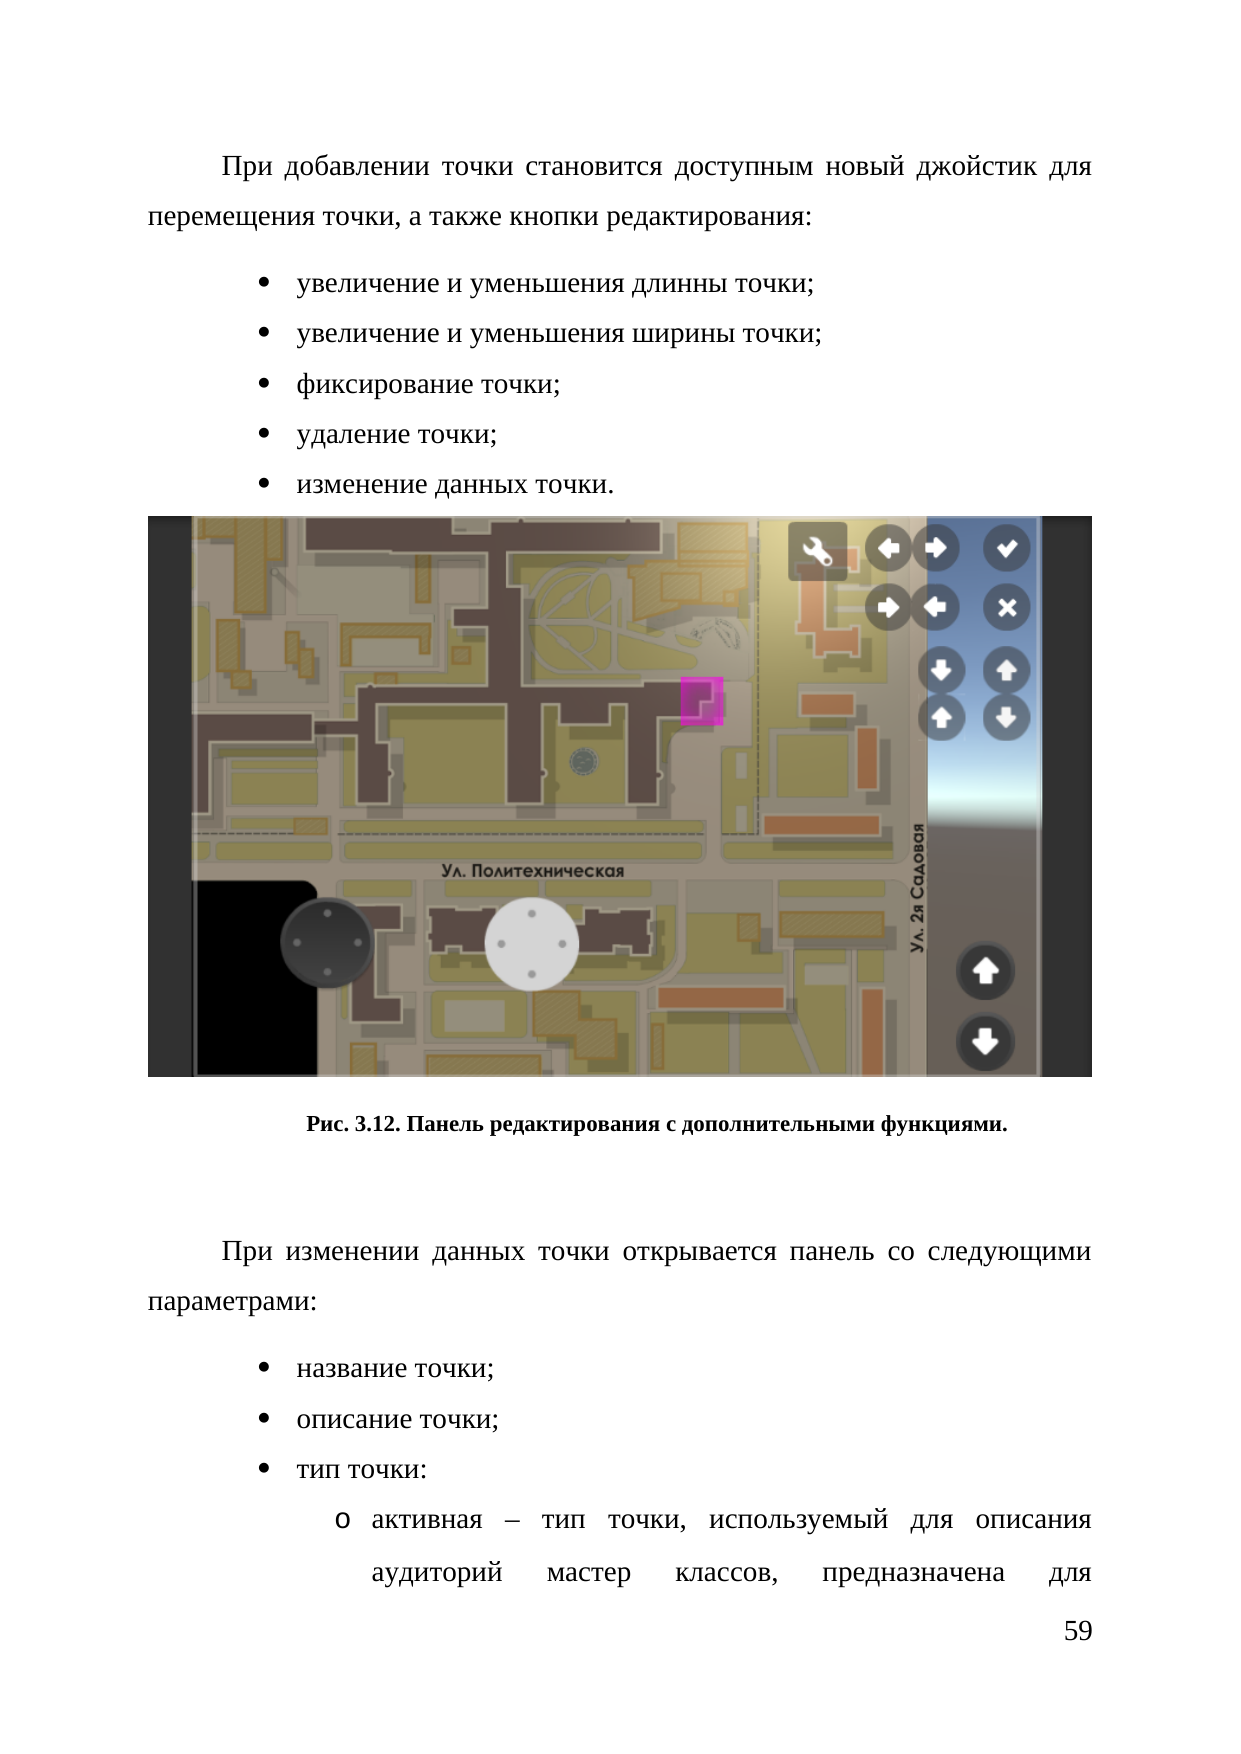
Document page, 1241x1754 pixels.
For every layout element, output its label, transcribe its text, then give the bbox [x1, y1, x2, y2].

text Рис. 3.12. Панель редактирования с дополнительными функциями. [148, 1110, 1092, 1136]
list изменение данных точки. [259, 467, 1092, 500]
list тип точки: [259, 1451, 1092, 1485]
text При изменении данных точки открывается панель со следующими параметрами: [148, 1233, 1092, 1317]
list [334, 1502, 1092, 1588]
list увеличение и уменьшения ширины точки; [259, 315, 1092, 349]
list удаление точки; [259, 416, 1092, 450]
list фиксирование точки; [259, 366, 1092, 399]
list название точки; [259, 1350, 1092, 1384]
list увеличение и уменьшения длинны точки; [259, 265, 1092, 299]
picture [148, 516, 1092, 1077]
text При добавлении точки становится доступным новый джойстик для перемещения точки, а также кнопки редактирования: [148, 148, 1092, 232]
list описание точки; [259, 1401, 1092, 1434]
